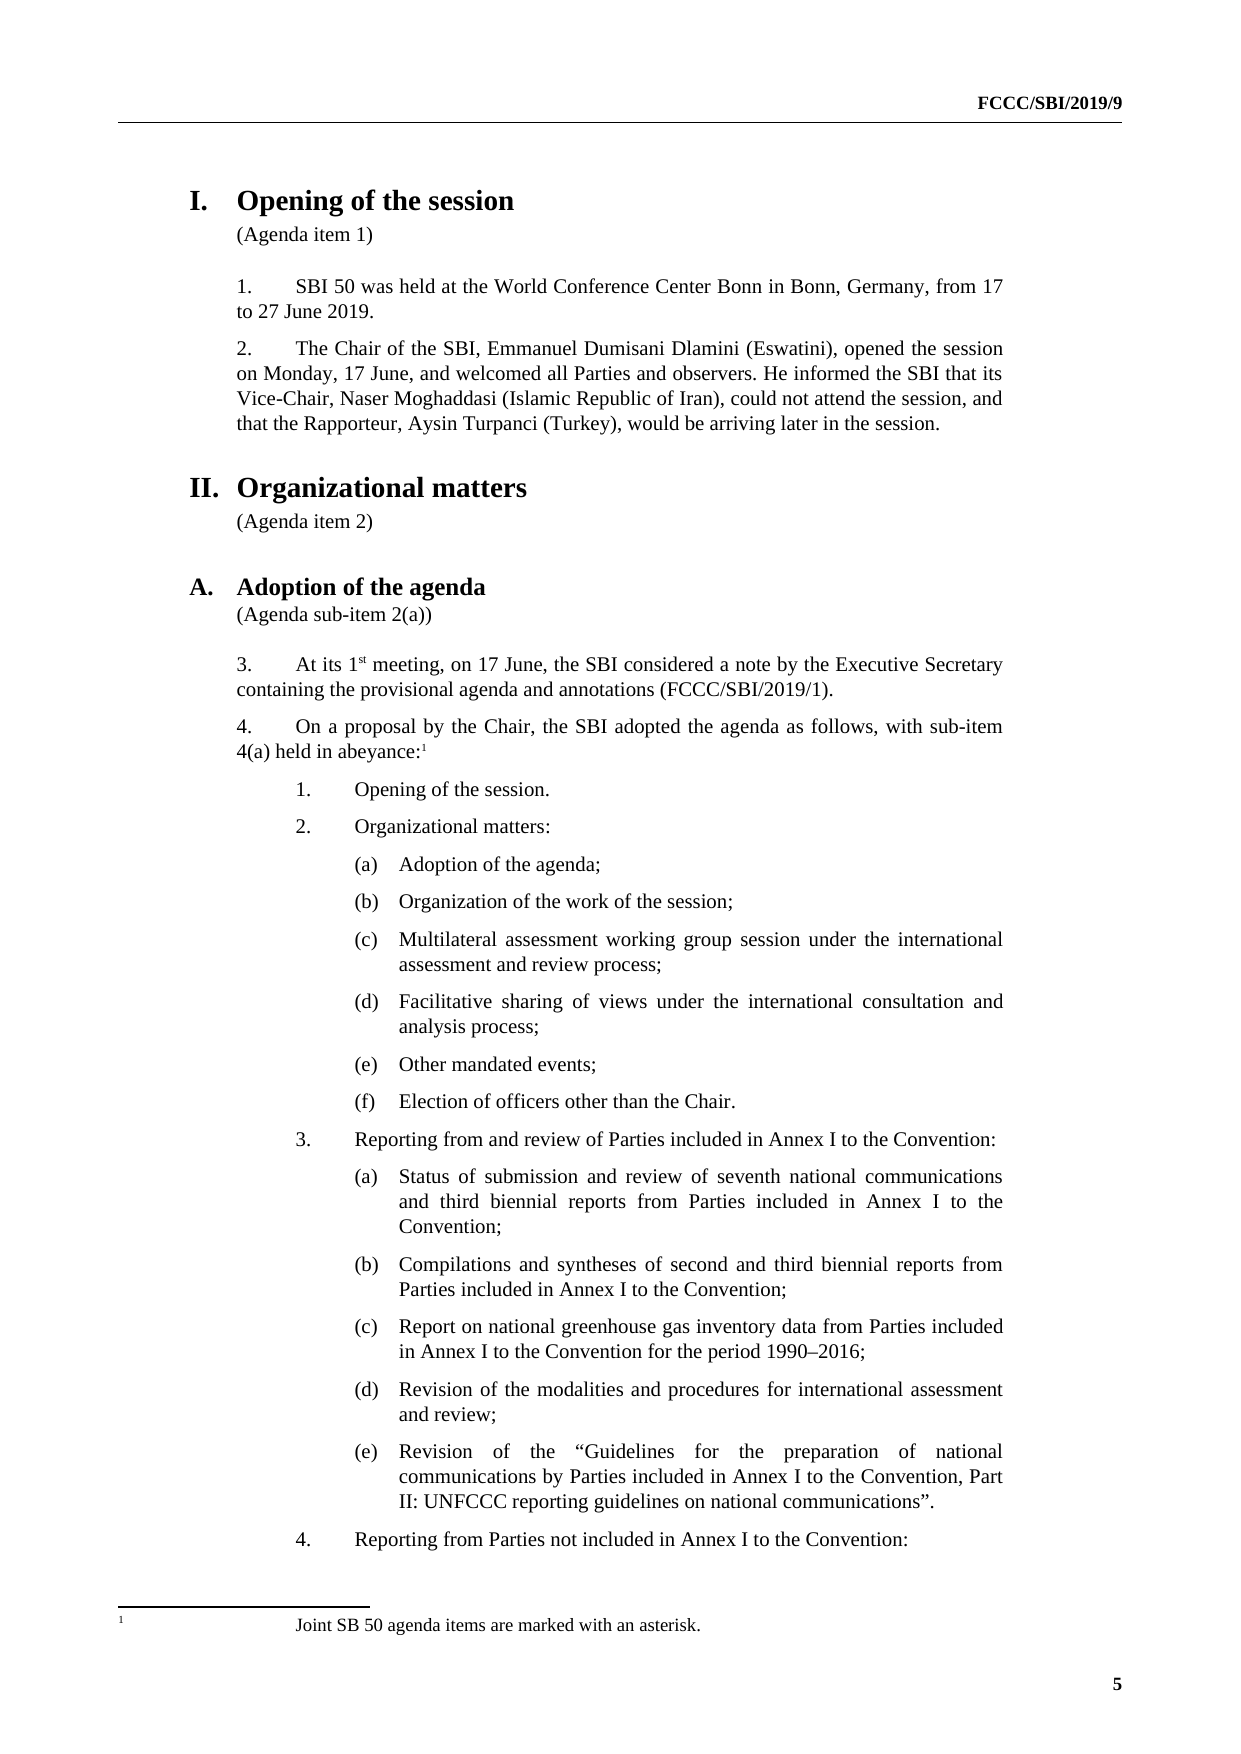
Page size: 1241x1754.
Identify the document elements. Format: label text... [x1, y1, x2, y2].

text (a) Adoption of the agenda; [354, 851, 1004, 876]
text 3. At its 1st meeting, on 17 June, the SBI considered a note by the Executive Secretary containing the provisional agenda and annotations (FCCC/SBI/2019/1). [236, 651, 1004, 701]
text (d) Revision of the modalities and procedures for international assessment and review; [354, 1376, 1004, 1426]
text 4. On a proposal by the Chair, the SBI adopted the agenda as follows, with sub-item 4(a) held in abeyance: [236, 713, 1004, 763]
text (e) Revision of the “Guidelines for the preparation of national communications by Parties included in Annex I to the Convention, Part II: UNFCCC reporting guidelines on national communications”. [354, 1438, 1004, 1513]
text 1. Opening of the session. [295, 776, 1004, 801]
text II. Organizational matters (Agenda item 2) [189, 473, 1004, 535]
text (b) Compilations and syntheses of second and third biennial reports from Parties included in Annex I to the Convention; [354, 1251, 1004, 1301]
text (a) Status of submission and review of seventh national communications and third biennial reports from Parties included in Annex I to the Convention; [354, 1163, 1004, 1238]
text (Agenda sub-item 2(a)) [161, 601, 1122, 626]
text (e) Other mandated events; [354, 1051, 1004, 1076]
text (d) Facilitative sharing of views under the international consultation and analysis process; [354, 988, 1004, 1038]
text (c) Multilateral assessment working group session under the international assessment and review process; [354, 926, 1004, 976]
text 2. The Chair of the SBI, Emmanuel Dumisani Dlamini (Eswatini), opened the session on Monday, 17 June, and welcomed all Parties and observers. He informed the SBI that its Vice-Chair, Naser Moghaddasi (Islamic Republic of Iran), could not attend the session, and that the Rapporteur, Aysin Turpanci (Turkey), would be arriving later in the session. [236, 335, 1004, 435]
text 2. Organizational matters: [295, 813, 1004, 838]
text 3. Reporting from and review of Parties included in Annex I to the Convention: [295, 1126, 1004, 1151]
text A. Adoption of the agenda [189, 573, 1004, 601]
text I. Opening of the session (Agenda item 1) [189, 185, 1004, 248]
text (c) Report on national greenhouse gas inventory data from Parties included in Annex I to the Convention for the period 1990–2016; [354, 1313, 1004, 1363]
text (f) Election of officers other than the Chair. [354, 1088, 1004, 1113]
text 4. Reporting from Parties not included in Annex I to the Convention: [295, 1526, 1004, 1551]
text 1. SBI 50 was held at the World Conference Center Bonn in Bonn, Germany, from 17 to 27 June 2019. [236, 273, 1004, 323]
text (b) Organization of the work of the session; [354, 888, 1004, 913]
